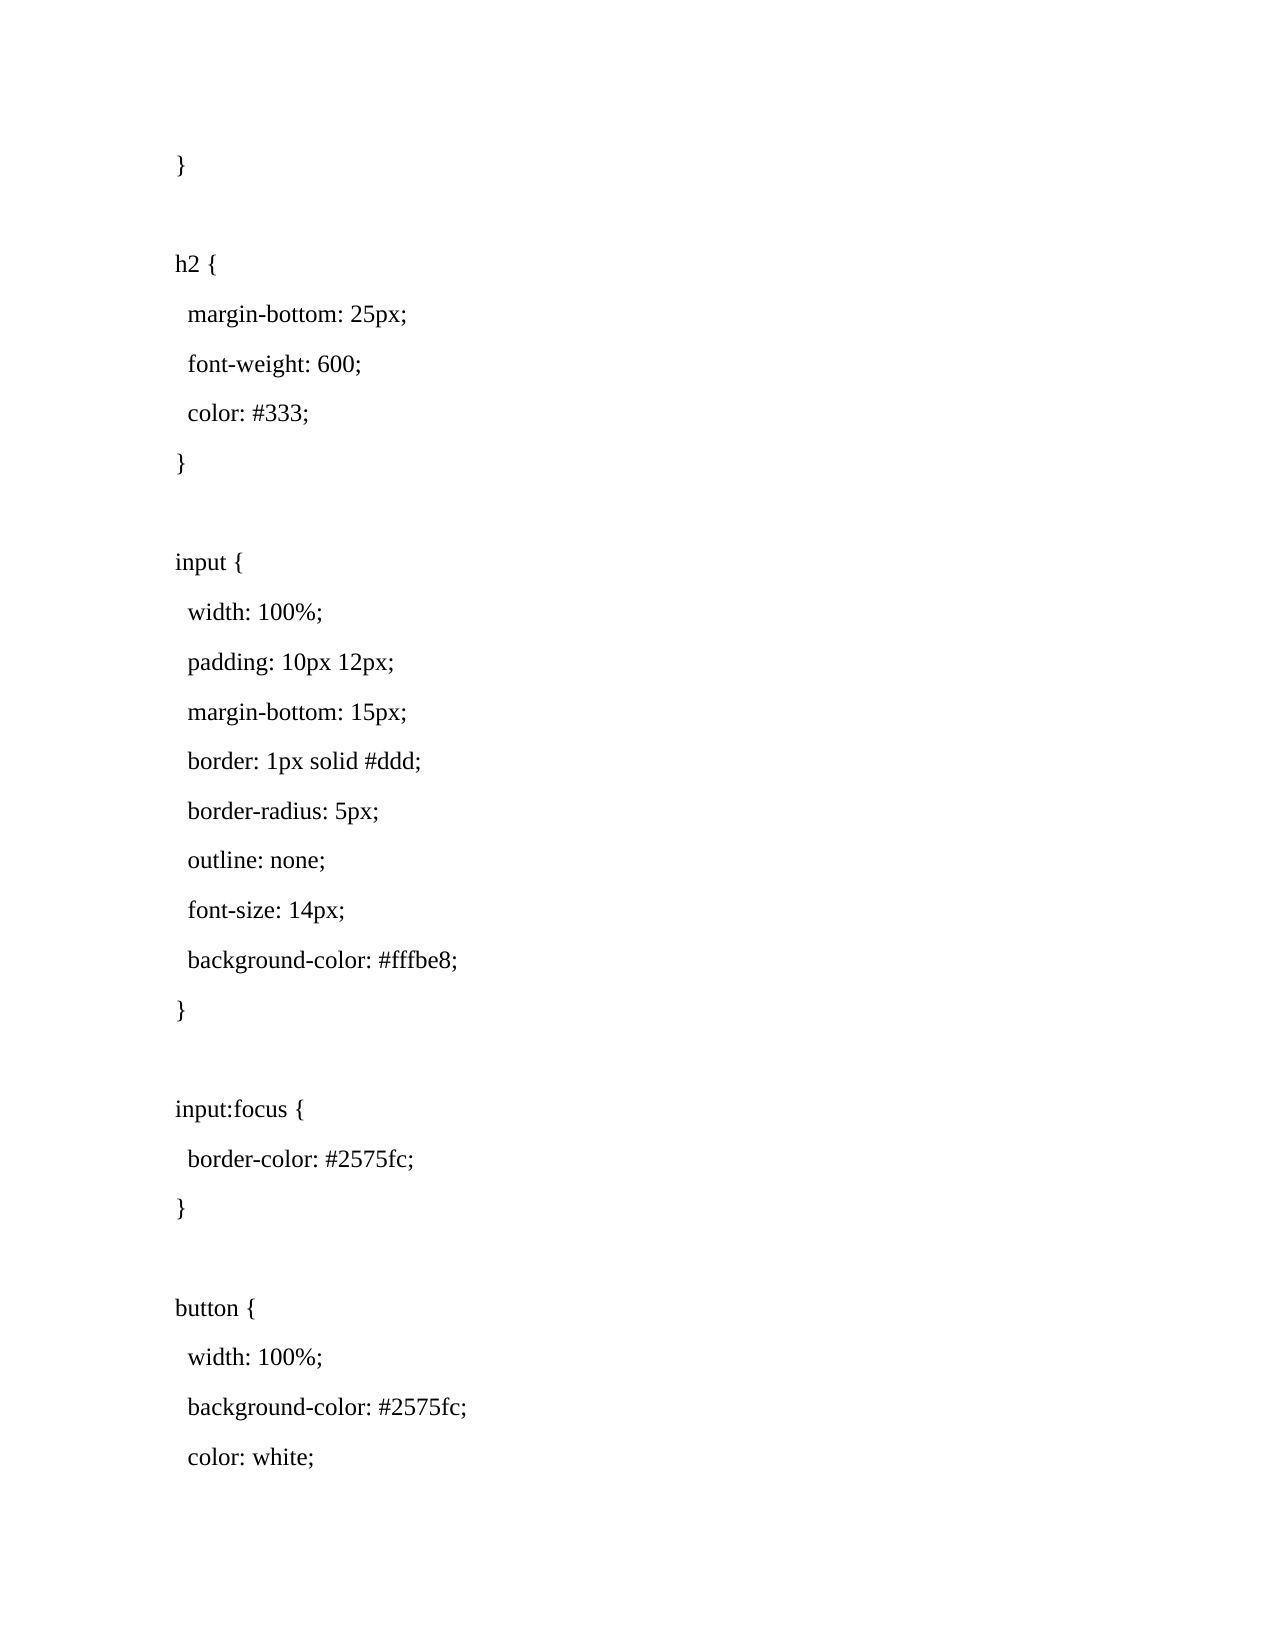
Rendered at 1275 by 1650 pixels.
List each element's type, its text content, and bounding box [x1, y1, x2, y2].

text outline: none; [150, 846, 1125, 874]
text margin-bottom: 25px; [150, 299, 1125, 328]
text h2 { [150, 249, 1125, 278]
text margin-bottom: 15px; [150, 697, 1125, 725]
text } [150, 448, 1125, 477]
text background-color: #fffbe8; [150, 945, 1125, 974]
text } [150, 995, 1125, 1023]
text color: white; [150, 1442, 1125, 1471]
text width: 100%; [150, 1342, 1125, 1371]
text font-weight: 600; [150, 349, 1125, 377]
text input { [150, 547, 1125, 576]
text input:focus { [150, 1094, 1125, 1123]
text border-color: #2575fc; [150, 1144, 1125, 1172]
text color: #333; [150, 398, 1125, 427]
text width: 100%; [150, 597, 1125, 626]
text } [150, 1193, 1125, 1222]
text border-radius: 5px; [150, 796, 1125, 825]
text button { [150, 1293, 1125, 1322]
text } [150, 150, 1125, 179]
text background-color: #2575fc; [150, 1392, 1125, 1421]
text font-size: 14px; [150, 895, 1125, 924]
text border: 1px solid #ddd; [150, 746, 1125, 775]
text padding: 10px 12px; [150, 647, 1125, 676]
